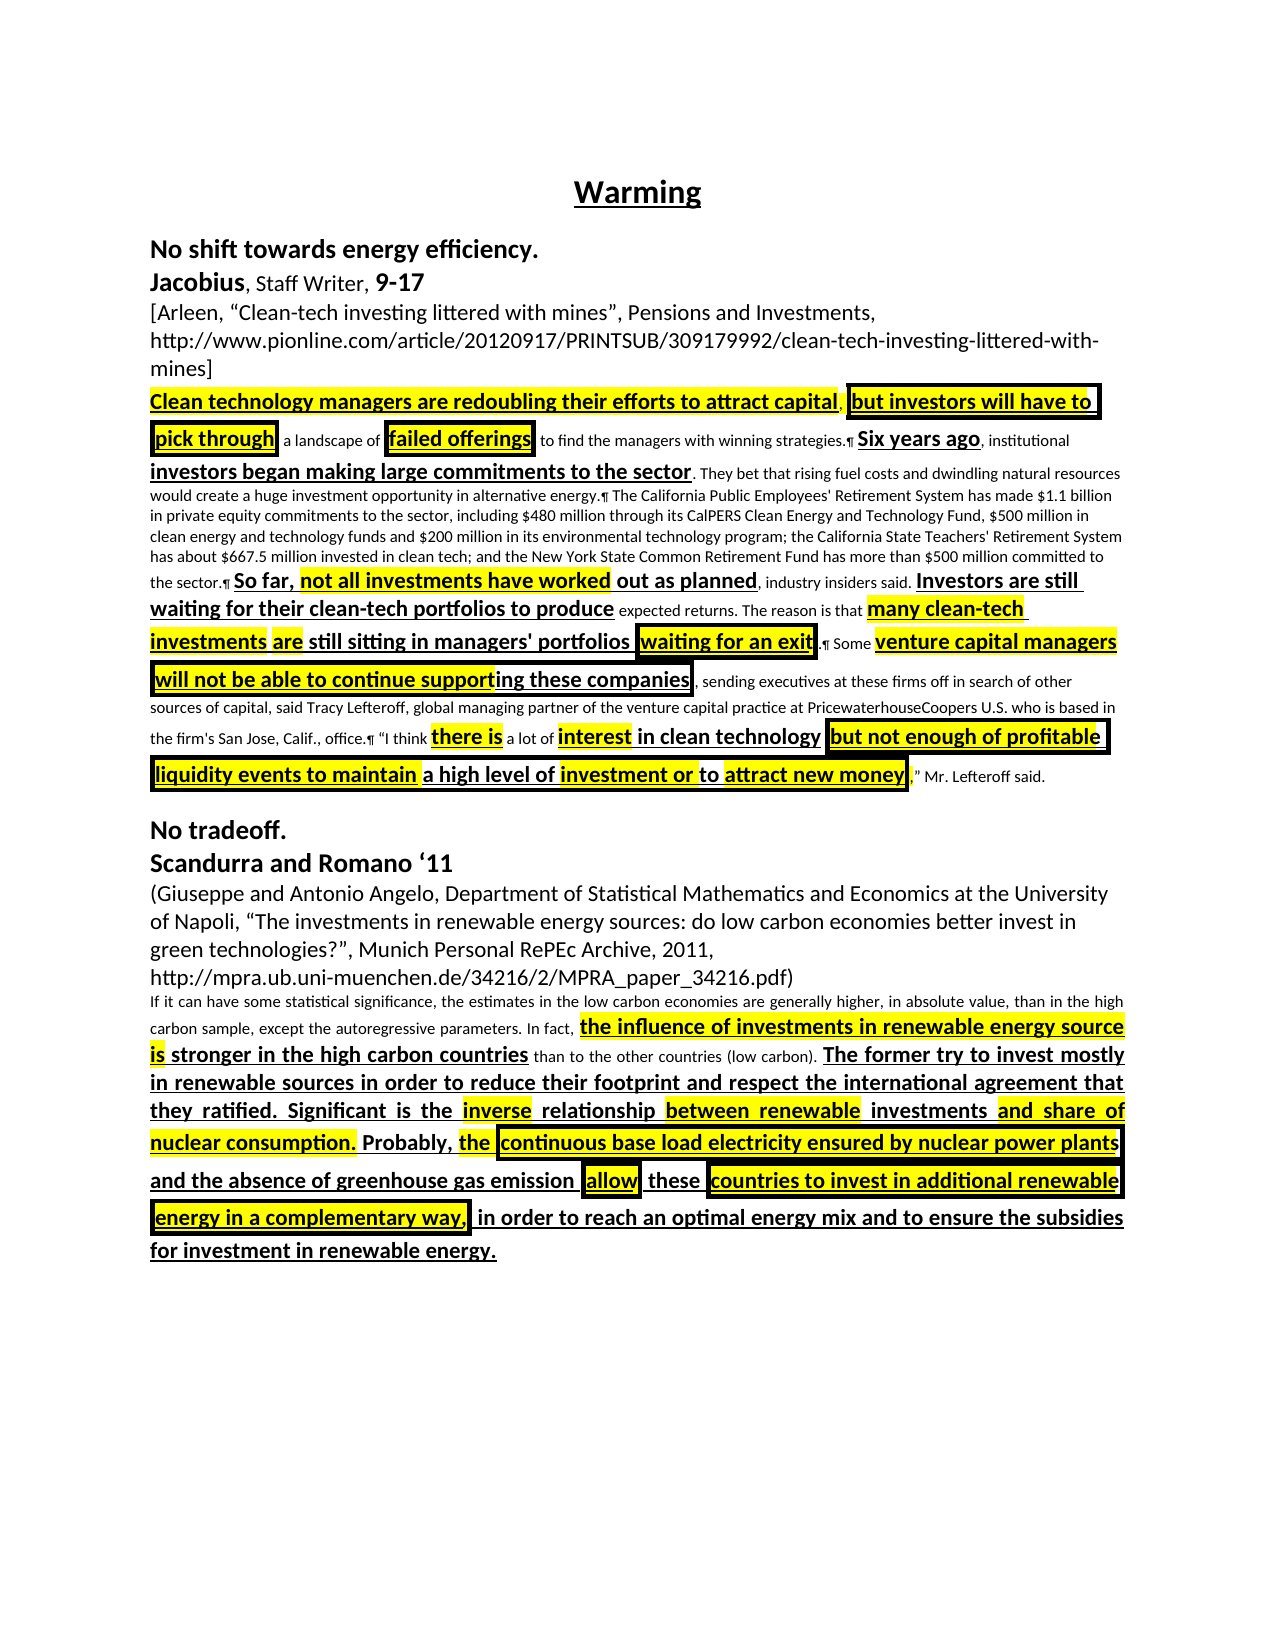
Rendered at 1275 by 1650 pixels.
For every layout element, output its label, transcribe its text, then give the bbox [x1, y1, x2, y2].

text If it can have some statistical significance, the estimates in the low carbon economies are generally higher, in absolute value, than in the high carbon sample, except the autoregressive parameters. In fact, the influence of investments in renewable energy source is stronger in the high carbon countries than to the other countries (low carbon). The former try to invest mostly in renewable sources in order to reduce their footprint and respect the international agreement that they ratified. Significant is the inverse relationship between renewable investments and share of nuclear consumption. Probably, the continuous base load electricity ensured by nuclear power plants and the absence of greenhouse gas emission allow these countries to invest in additional renewable energy in a complementary way, in order to reach an optimal energy mix and to ensure the subsidies for investment in renewable energy. [150, 1154, 1125, 1264]
text If it can have some statistical significance, the estimates in the low carbon economies are generally higher, in absolute value, than in the high carbon sample, except the autoregressive parameters. In fact, the influence of investments in renewable energy source is stronger in the high carbon countries than to the other countries (low carbon). The former try to invest mostly in renewable sources in order to reduce their footprint and respect the international agreement that they ratified. Significant is the inverse relationship between renewable investments and share of nuclear consumption. Probably, the continuous base load electricity ensured by nuclear power plants and the absence of greenhouse gas emission allow these countries to invest in additional renewable energy in a complementary way, in order to reach an optimal energy mix and to ensure the subsidies for investment in renewable energy. [150, 991, 1125, 1092]
text http://www.pionline.com/article/20120917/PRINTSUB/309179992/clean-tech-investing-littered-with-mines] [150, 326, 1125, 382]
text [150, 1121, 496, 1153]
subtitle Warming [150, 171, 1125, 212]
text [Arleen, “Clean-tech investing littered with mines”, Pensions and Investments, [150, 298, 1125, 326]
subtitle No tradeoff. [150, 813, 1125, 846]
text (Giuseppe and Antonio Angelo, Department of Statistical Mathematics and Economics at the University of Napoli, “The investments in renewable energy sources: do low carbon economies better invest in green technologies?”, Munich Personal RePEc Archive, 2011, http://mpra.ub.uni-muenchen.de/34216/2/MPRA_paper_34216.pdf) [150, 879, 1125, 991]
text Jacobius, Staff Writer, 9-17 [150, 265, 1125, 298]
text Clean technology managers are redoubling their efforts to attract capital, but investors will have to pick through a landscape of failed offerings to find the managers with winning strategies.¶ Six years ago, institutional investors began making large commitments to the sector. They bet that rising fuel costs and dwindling natural resources would create a huge investment opportunity in alternative energy.¶ The California Public Employees' Retirement System has made $1.1 billion in private equity commitments to the sector, including $480 million through its CalPERS Clean Energy and Technology Fund, $500 million in clean energy and technology funds and $200 million in its environmental technology program; the California State Teachers' Retirement System has about $667.5 million invested in clean tech; and the New York State Common Retirement Fund has more than $500 million committed to the sector.¶ So far, not all investments have worked out as planned, industry insiders said. Investors are still waiting for their clean-tech portfolios to produce expected returns. The reason is that many clean-tech investments are still sitting in managers' portfolios waiting for an exit.¶ Some venture capital managers will not be able to continue supporting these companies, sending executives at these firms off in search of other sources of capital, said Tracy Lefteroff, global managing partner of the venture capital practice at PricewaterhouseCoopers U.S. who is based in the firm's San Jose, Calif., office.¶ “I think there is a lot of interest in clean technology but not enough of profitable liquidity events to maintain a high level of investment or to attract new money,” Mr. Lefteroff said. [150, 382, 1125, 792]
text Scandurra and Romano ‘11 [150, 846, 1125, 879]
subtitle No shift towards energy efficiency. [150, 232, 1125, 265]
